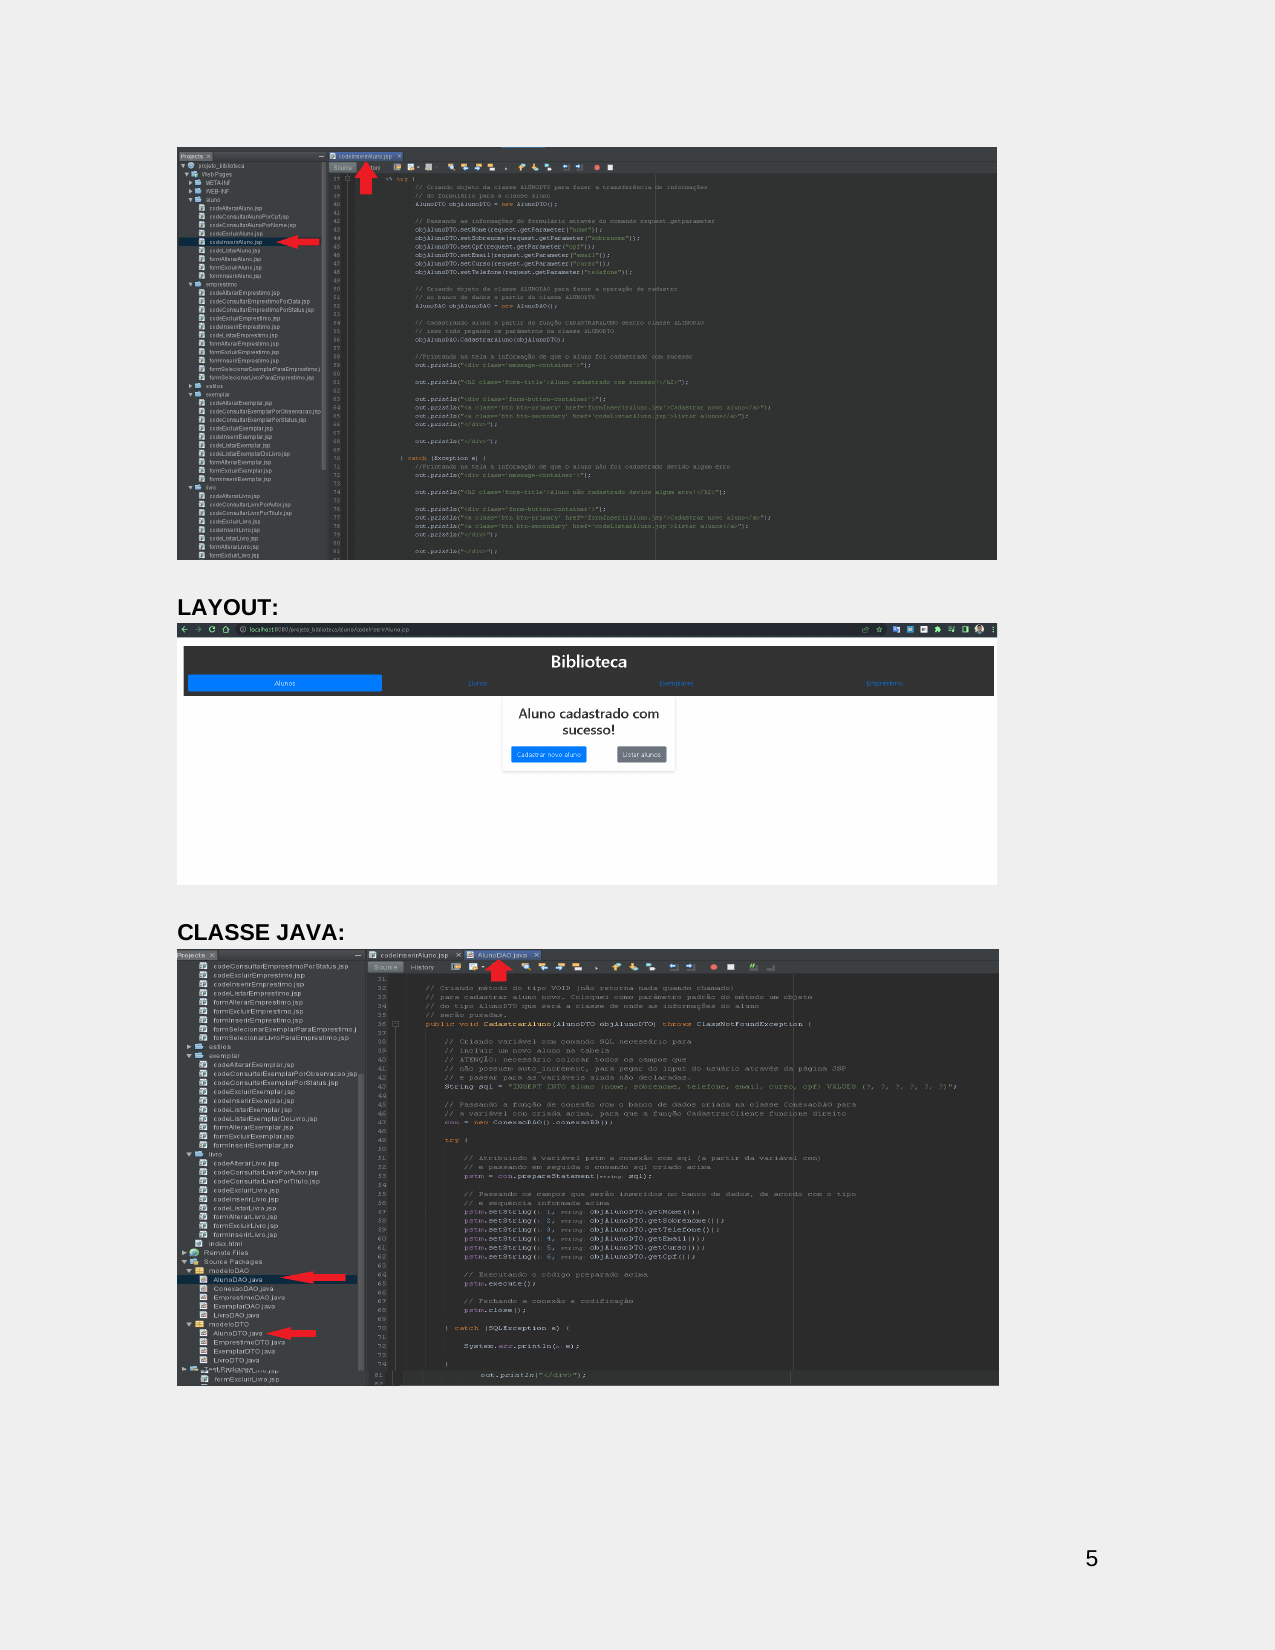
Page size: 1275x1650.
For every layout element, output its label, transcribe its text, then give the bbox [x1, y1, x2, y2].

text LAYOUT: [177, 594, 1098, 620]
picture [177, 147, 997, 560]
text CLASSE JAVA: [177, 919, 1098, 945]
picture [177, 949, 999, 1386]
picture [177, 623, 998, 885]
